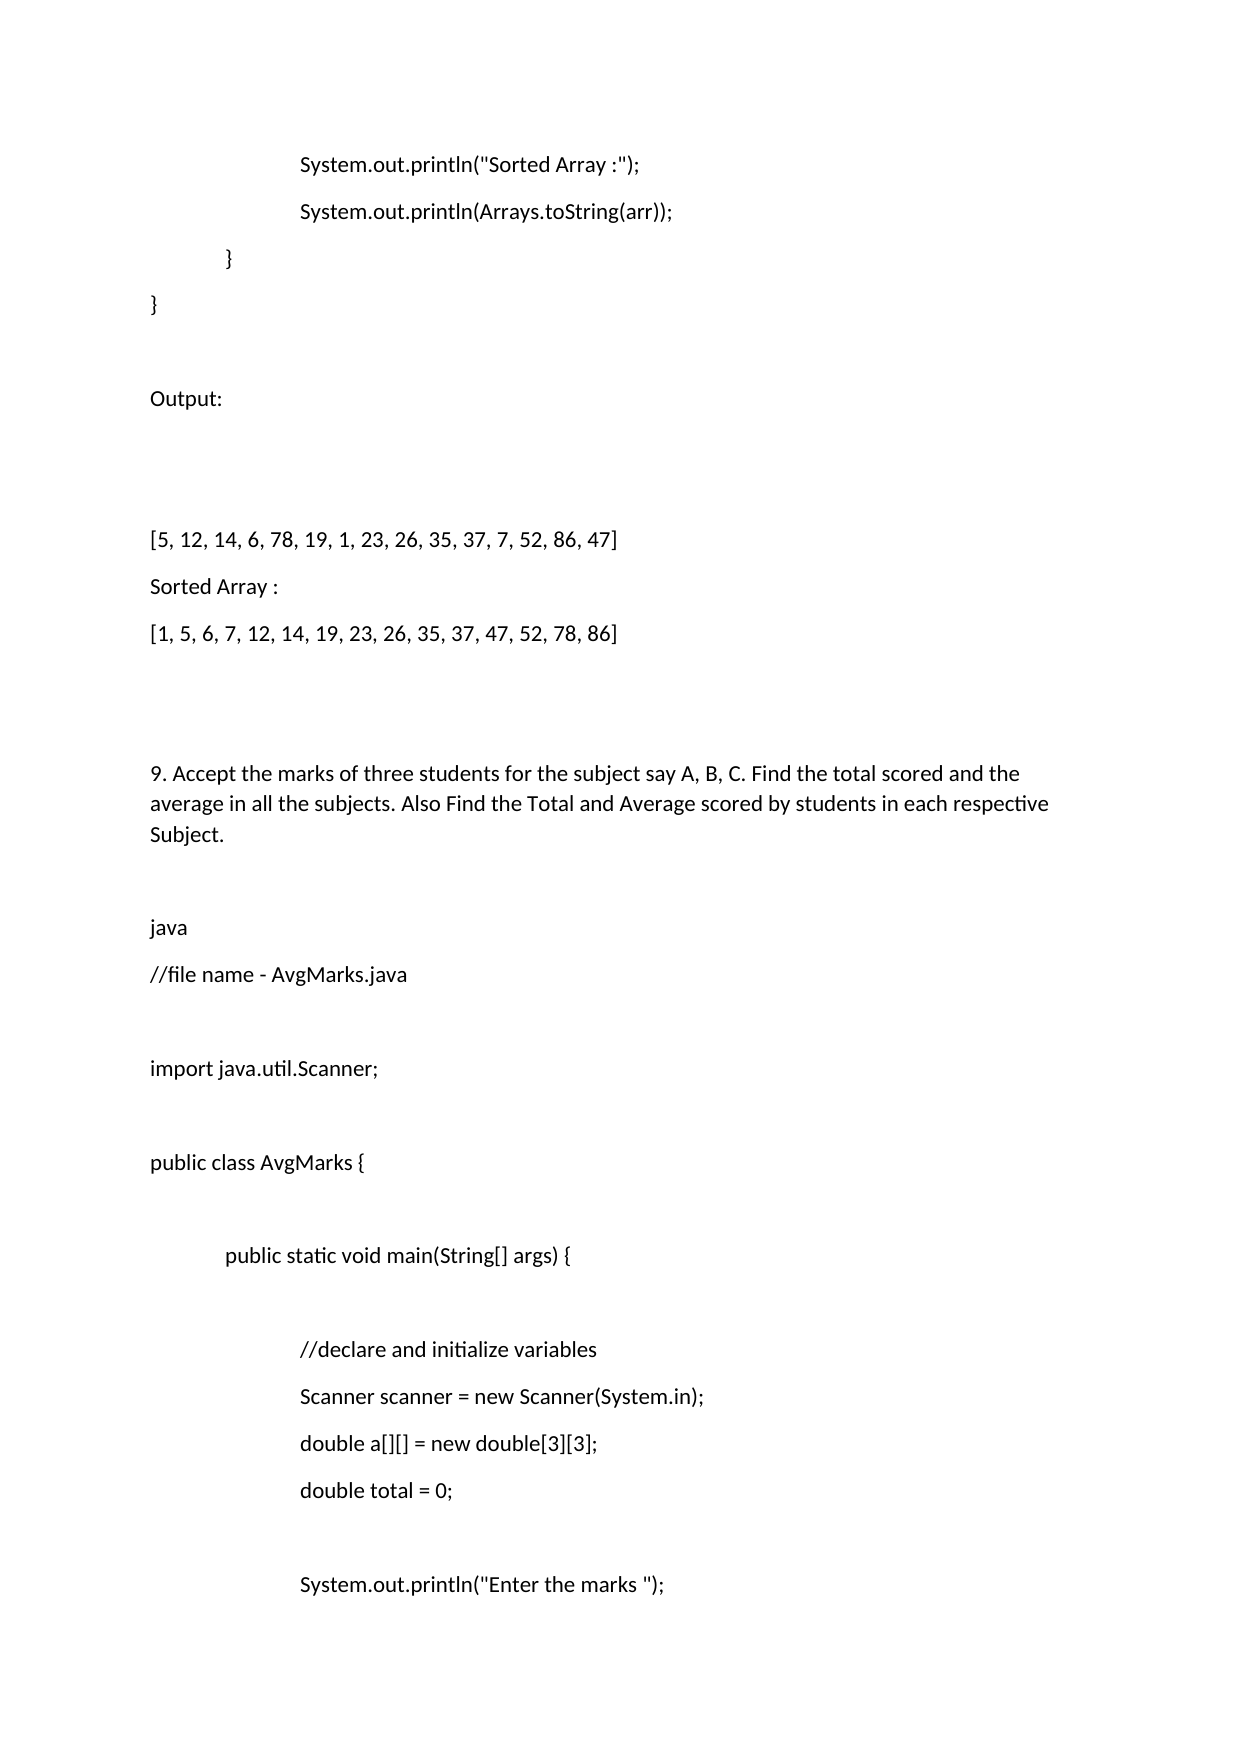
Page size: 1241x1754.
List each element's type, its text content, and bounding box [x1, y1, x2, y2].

text Scanner scanner = new Scanner(System.in); [150, 1382, 1090, 1410]
text //file name - AvgMarks.java [150, 960, 1090, 988]
text [1, 5, 6, 7, 12, 14, 19, 23, 26, 35, 37, 47, 52, 78, 86] [150, 619, 1090, 647]
text 9. Accept the marks of three students for the subject say A, B, C. Find the total scored and the average in all the subjects. Also Find the Total and Average scored by students in each respective Subject. [150, 759, 1090, 848]
text double a[][] = new double[3][3]; [150, 1429, 1090, 1457]
text Sorted Array : [150, 572, 1090, 600]
text public static void main(String[] args) { [150, 1242, 1090, 1270]
text double total = 0; [150, 1476, 1090, 1504]
text System.out.println("Enter the marks "); [150, 1570, 1090, 1598]
text } [150, 291, 1090, 319]
text [5, 12, 14, 6, 78, 19, 1, 23, 26, 35, 37, 7, 52, 86, 47] [150, 525, 1090, 553]
text java [150, 913, 1090, 942]
text //declare and initialize variables [150, 1335, 1090, 1363]
text Output: [150, 384, 1090, 412]
text System.out.println("Sorted Array :"); [150, 150, 1090, 178]
text public class AvgMarks { [150, 1148, 1090, 1176]
text import java.util.Scanner; [150, 1054, 1090, 1082]
text System.out.println(Arrays.toString(arr)); [150, 197, 1090, 225]
text } [150, 244, 1090, 272]
